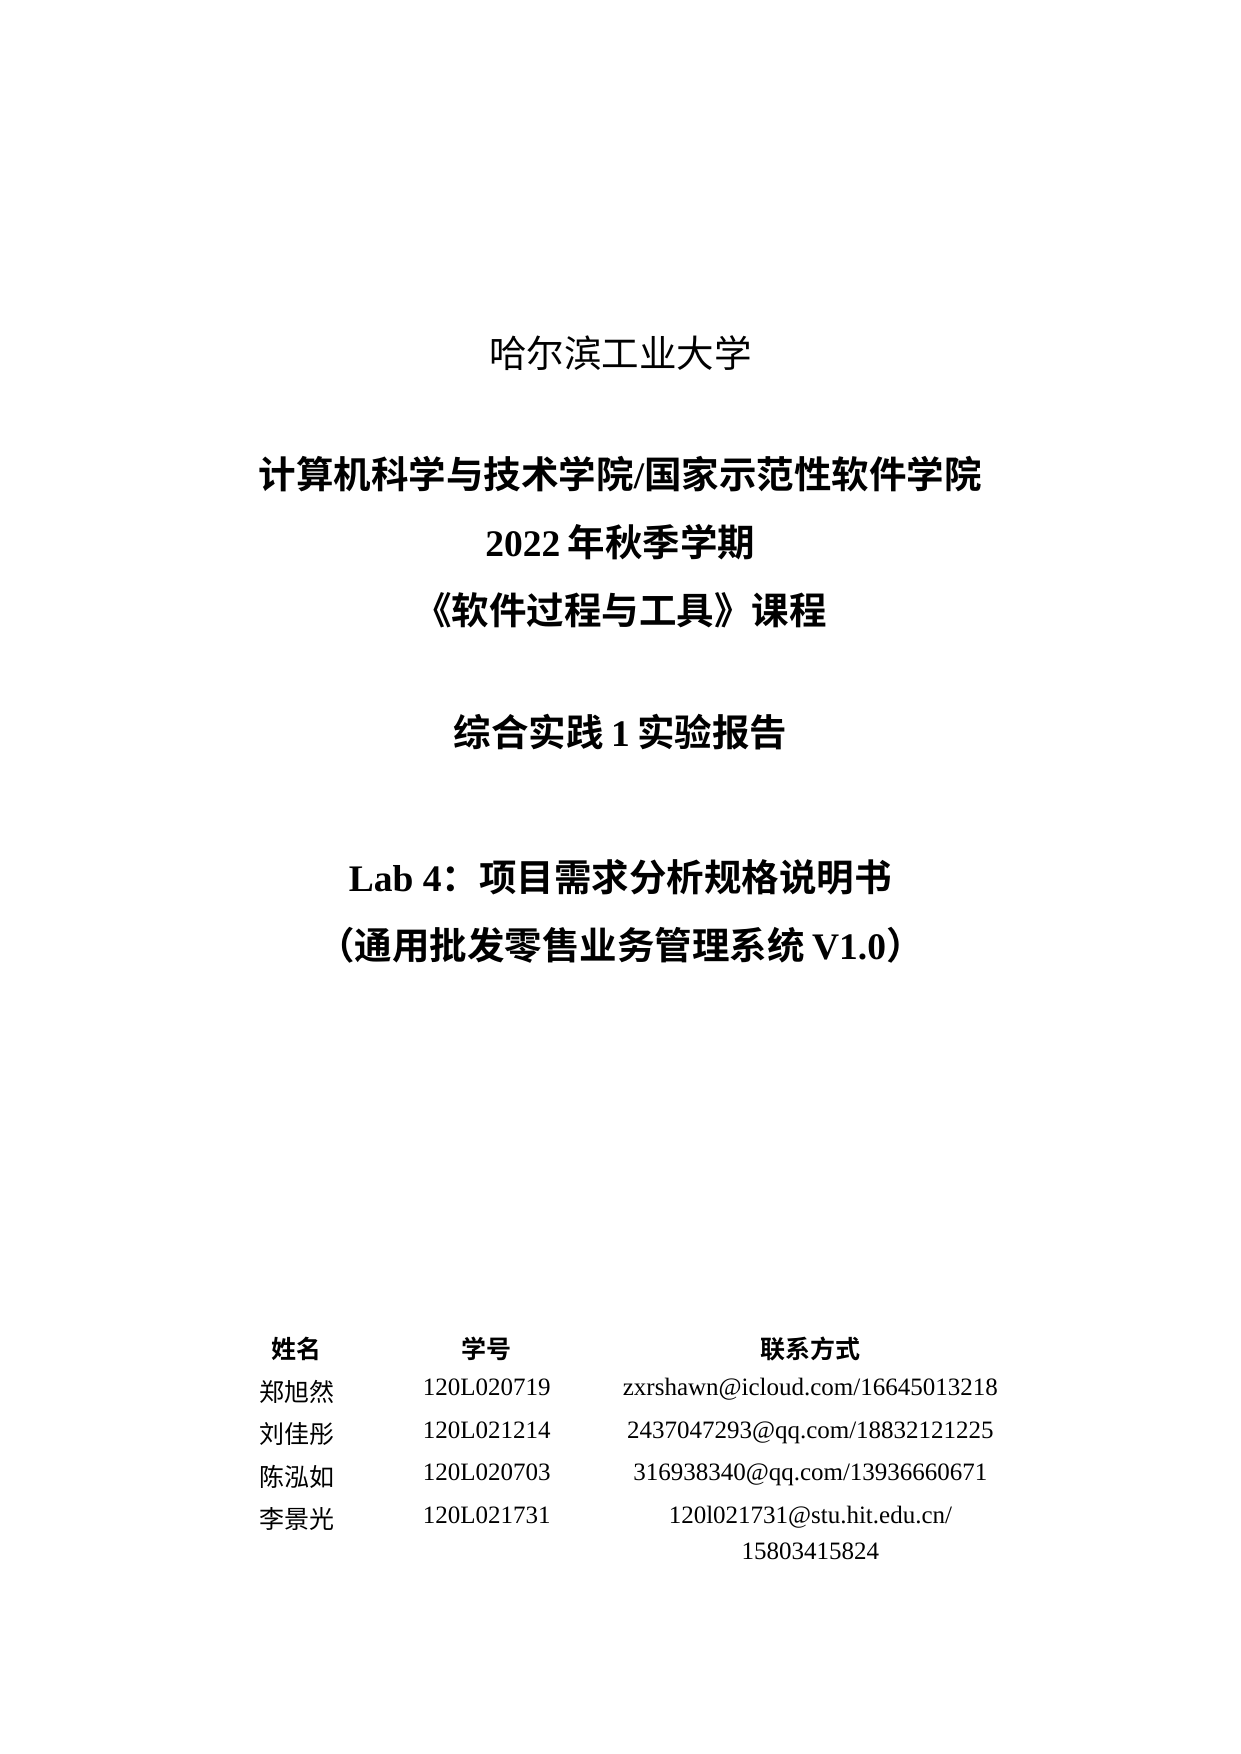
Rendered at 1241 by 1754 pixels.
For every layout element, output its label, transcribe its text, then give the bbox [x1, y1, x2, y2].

table_header 学号 [370, 1330, 603, 1372]
table_header 联系方式 [604, 1330, 1017, 1372]
table_cell 316938340@qq.com/13936660671 [604, 1457, 1017, 1500]
text 《软件过程与工具》课程 [187, 581, 1053, 635]
table_cell 2437047293@qq.com/18832121225 [604, 1415, 1017, 1457]
table_cell 120L020703 [370, 1457, 603, 1500]
table_cell 120L021214 [370, 1415, 603, 1457]
table_cell 120L020719 [370, 1372, 603, 1415]
text Lab 4：项目需求分析规格说明书 [187, 848, 1053, 902]
table_cell 120l021731@stu.hit.edu.cn/15803415824 [604, 1500, 1017, 1571]
table_cell zxrshawn@icloud.com/16645013218 [604, 1372, 1017, 1415]
text （通用批发零售业务管理系统V1.0） [187, 916, 1053, 970]
text 2022年秋季学期 [187, 513, 1053, 567]
text 综合实践1实验报告 [187, 702, 1053, 757]
table_cell 120L021731 [370, 1500, 603, 1571]
text 哈尔滨工业大学 [187, 323, 1053, 378]
table_cell 郑旭然 [223, 1372, 369, 1415]
table_cell 陈泓如 [223, 1457, 369, 1500]
table_header 姓名 [223, 1330, 369, 1372]
table_cell 刘佳彤 [223, 1415, 369, 1457]
table_cell 李景光 [223, 1500, 369, 1571]
text 计算机科学与技术学院/国家示范性软件学院 [187, 445, 1053, 499]
